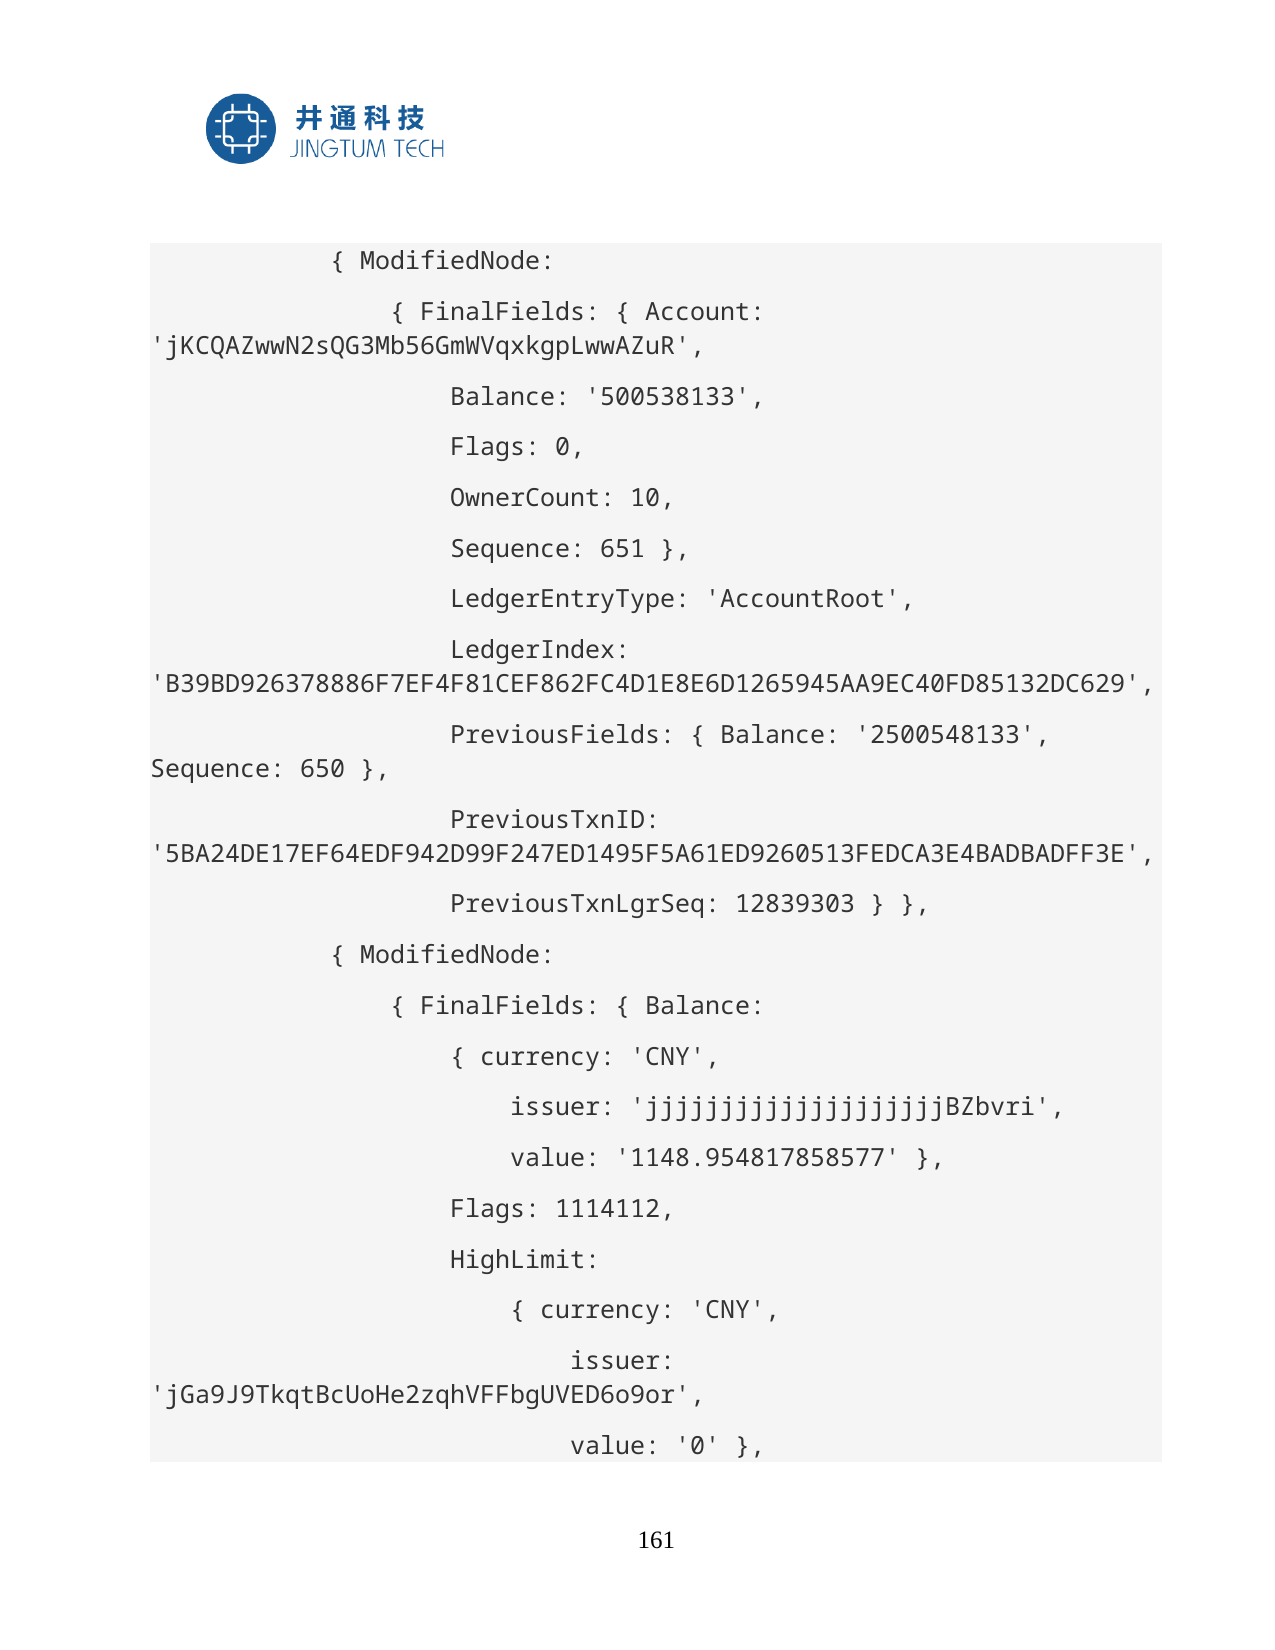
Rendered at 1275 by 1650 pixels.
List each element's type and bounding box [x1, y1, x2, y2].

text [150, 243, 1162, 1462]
picture [180, 71, 463, 186]
